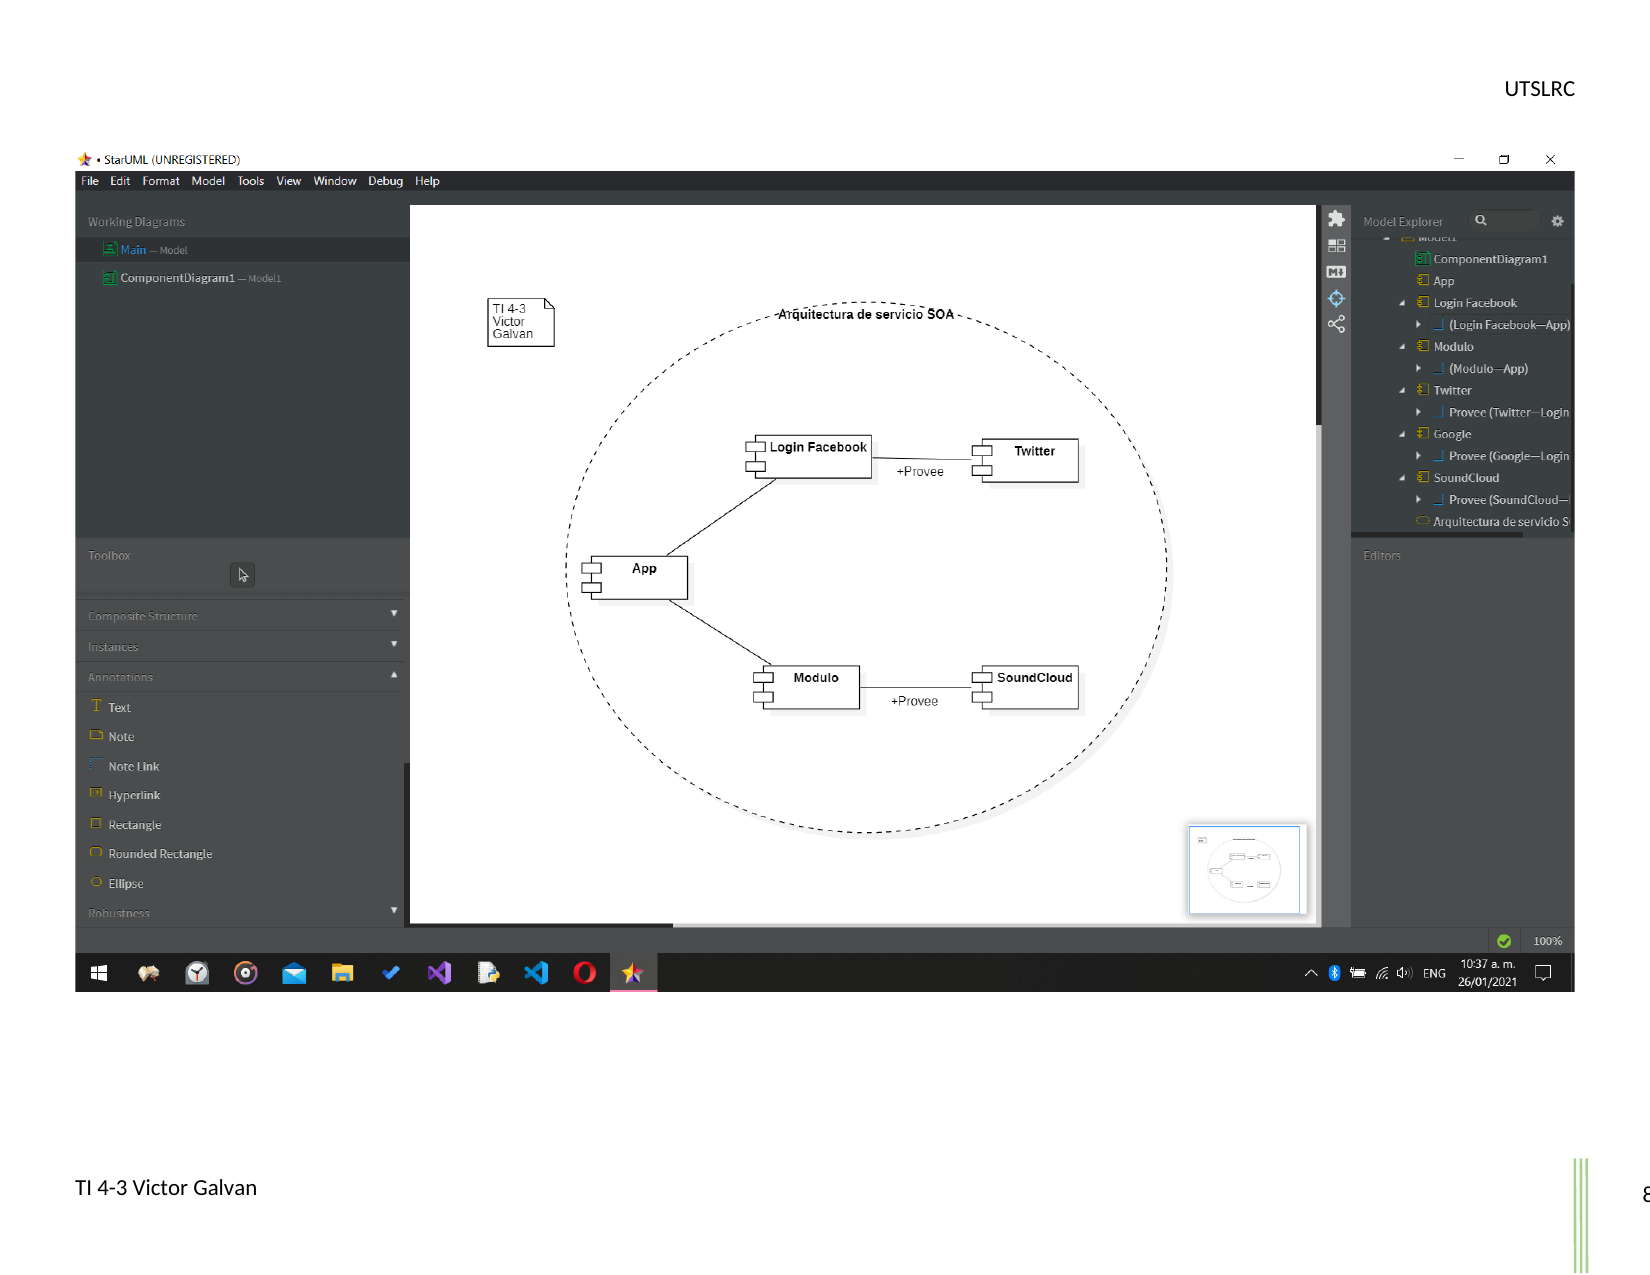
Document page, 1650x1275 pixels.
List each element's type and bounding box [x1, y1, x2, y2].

picture [75, 148, 1575, 993]
